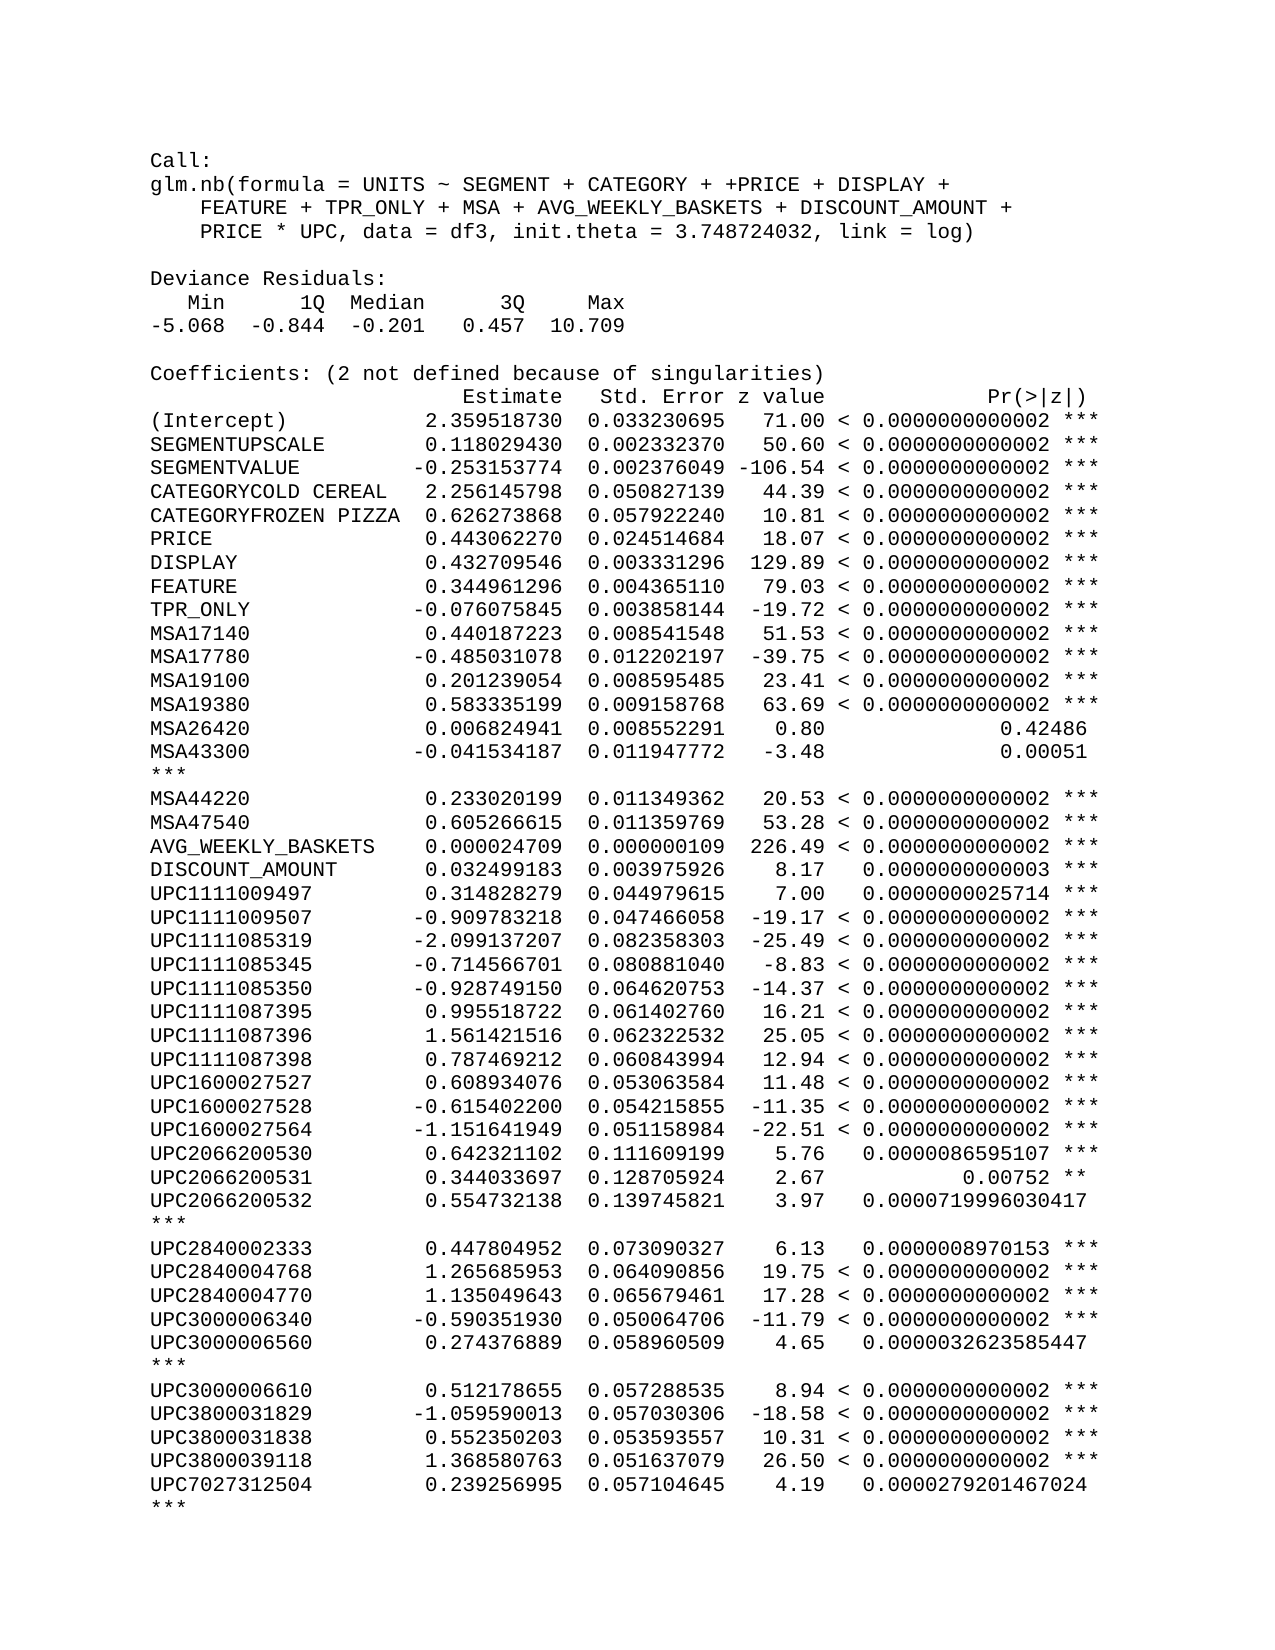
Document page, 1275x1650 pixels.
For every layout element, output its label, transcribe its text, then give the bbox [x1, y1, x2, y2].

text UPC1600027527 0.608934076 0.053063584 11.48 < 0.0000000000002 *** [150, 1072, 1125, 1096]
text -5.068 -0.844 -0.201 0.457 10.709 [150, 316, 1125, 339]
text UPC1111087395 0.995518722 0.061402760 16.21 < 0.0000000000002 *** [150, 1001, 1125, 1025]
text UPC3800031838 0.552350203 0.053593557 10.31 < 0.0000000000002 *** [150, 1427, 1125, 1451]
text UPC1111087396 1.561421516 0.062322532 25.05 < 0.0000000000002 *** [150, 1025, 1125, 1048]
text UPC1111087398 0.787469212 0.060843994 12.94 < 0.0000000000002 *** [150, 1048, 1125, 1072]
text UPC7027312504 0.239256995 0.057104645 4.19 0.0000279201467024 *** [150, 1474, 1125, 1521]
text AVG_WEEKLY_BASKETS 0.000024709 0.000000109 226.49 < 0.0000000000002 *** [150, 836, 1125, 859]
text FEATURE 0.344961296 0.004365110 79.03 < 0.0000000000002 *** [150, 576, 1125, 599]
text Coefficients: (2 not defined because of singularities) [150, 363, 1125, 386]
text MSA47540 0.605266615 0.011359769 53.28 < 0.0000000000002 *** [150, 812, 1125, 836]
text MSA17780 -0.485031078 0.012202197 -39.75 < 0.0000000000002 *** [150, 647, 1125, 670]
text SEGMENTVALUE -0.253153774 0.002376049 -106.54 < 0.0000000000002 *** [150, 457, 1125, 481]
text UPC2840004770 1.135049643 0.065679461 17.28 < 0.0000000000002 *** [150, 1285, 1125, 1309]
text UPC1111085345 -0.714566701 0.080881040 -8.83 < 0.0000000000002 *** [150, 954, 1125, 978]
text MSA44220 0.233020199 0.011349362 20.53 < 0.0000000000002 *** [150, 788, 1125, 812]
text MSA19380 0.583335199 0.009158768 63.69 < 0.0000000000002 *** [150, 694, 1125, 717]
text TPR_ONLY -0.076075845 0.003858144 -19.72 < 0.0000000000002 *** [150, 599, 1125, 623]
text Call: [150, 150, 1125, 174]
text Estimate Std. Error z value Pr(>|z|) [150, 386, 1125, 410]
text DISCOUNT_AMOUNT 0.032499183 0.003975926 8.17 0.0000000000003 *** [150, 859, 1125, 883]
text Deviance Residuals: [150, 268, 1125, 292]
text PRICE 0.443062270 0.024514684 18.07 < 0.0000000000002 *** [150, 528, 1125, 552]
text SEGMENTUPSCALE 0.118029430 0.002332370 50.60 < 0.0000000000002 *** [150, 434, 1125, 457]
text UPC3800039118 1.368580763 0.051637079 26.50 < 0.0000000000002 *** [150, 1451, 1125, 1474]
text Min 1Q Median 3Q Max [150, 292, 1125, 316]
text MSA19100 0.201239054 0.008595485 23.41 < 0.0000000000002 *** [150, 670, 1125, 694]
text MSA17140 0.440187223 0.008541548 51.53 < 0.0000000000002 *** [150, 623, 1125, 647]
text UPC2066200532 0.554732138 0.139745821 3.97 0.0000719996030417 *** [150, 1190, 1125, 1238]
text UPC3800031829 -1.059590013 0.057030306 -18.58 < 0.0000000000002 *** [150, 1403, 1125, 1427]
text MSA26420 0.006824941 0.008552291 0.80 0.42486 [150, 717, 1125, 741]
text UPC2066200531 0.344033697 0.128705924 2.67 0.00752 ** [150, 1167, 1125, 1190]
text FEATURE + TPR_ONLY + MSA + AVG_WEEKLY_BASKETS + DISCOUNT_AMOUNT + [150, 197, 1125, 221]
text UPC1111085319 -2.099137207 0.082358303 -25.49 < 0.0000000000002 *** [150, 930, 1125, 954]
text UPC1111009497 0.314828279 0.044979615 7.00 0.0000000025714 *** [150, 883, 1125, 907]
text UPC1600027564 -1.151641949 0.051158984 -22.51 < 0.0000000000002 *** [150, 1119, 1125, 1143]
text UPC3000006560 0.274376889 0.058960509 4.65 0.0000032623585447 *** [150, 1332, 1125, 1379]
text CATEGORYCOLD CEREAL 2.256145798 0.050827139 44.39 < 0.0000000000002 *** [150, 481, 1125, 505]
text CATEGORYFROZEN PIZZA 0.626273868 0.057922240 10.81 < 0.0000000000002 *** [150, 505, 1125, 528]
text glm.nb(formula = UNITS ~ SEGMENT + CATEGORY + +PRICE + DISPLAY + [150, 174, 1125, 197]
text MSA43300 -0.041534187 0.011947772 -3.48 0.00051 *** [150, 741, 1125, 788]
text UPC1600027528 -0.615402200 0.054215855 -11.35 < 0.0000000000002 *** [150, 1096, 1125, 1119]
text UPC1111009507 -0.909783218 0.047466058 -19.17 < 0.0000000000002 *** [150, 907, 1125, 930]
text UPC2066200530 0.642321102 0.111609199 5.76 0.0000086595107 *** [150, 1143, 1125, 1167]
text DISPLAY 0.432709546 0.003331296 129.89 < 0.0000000000002 *** [150, 552, 1125, 576]
text UPC3000006610 0.512178655 0.057288535 8.94 < 0.0000000000002 *** [150, 1379, 1125, 1403]
text PRICE * UPC, data = df3, init.theta = 3.748724032, link = log) [150, 221, 1125, 244]
text UPC2840002333 0.447804952 0.073090327 6.13 0.0000008970153 *** [150, 1238, 1125, 1261]
text UPC1111085350 -0.928749150 0.064620753 -14.37 < 0.0000000000002 *** [150, 978, 1125, 1001]
text (Intercept) 2.359518730 0.033230695 71.00 < 0.0000000000002 *** [150, 410, 1125, 434]
text UPC2840004768 1.265685953 0.064090856 19.75 < 0.0000000000002 *** [150, 1261, 1125, 1285]
text UPC3000006340 -0.590351930 0.050064706 -11.79 < 0.0000000000002 *** [150, 1309, 1125, 1332]
